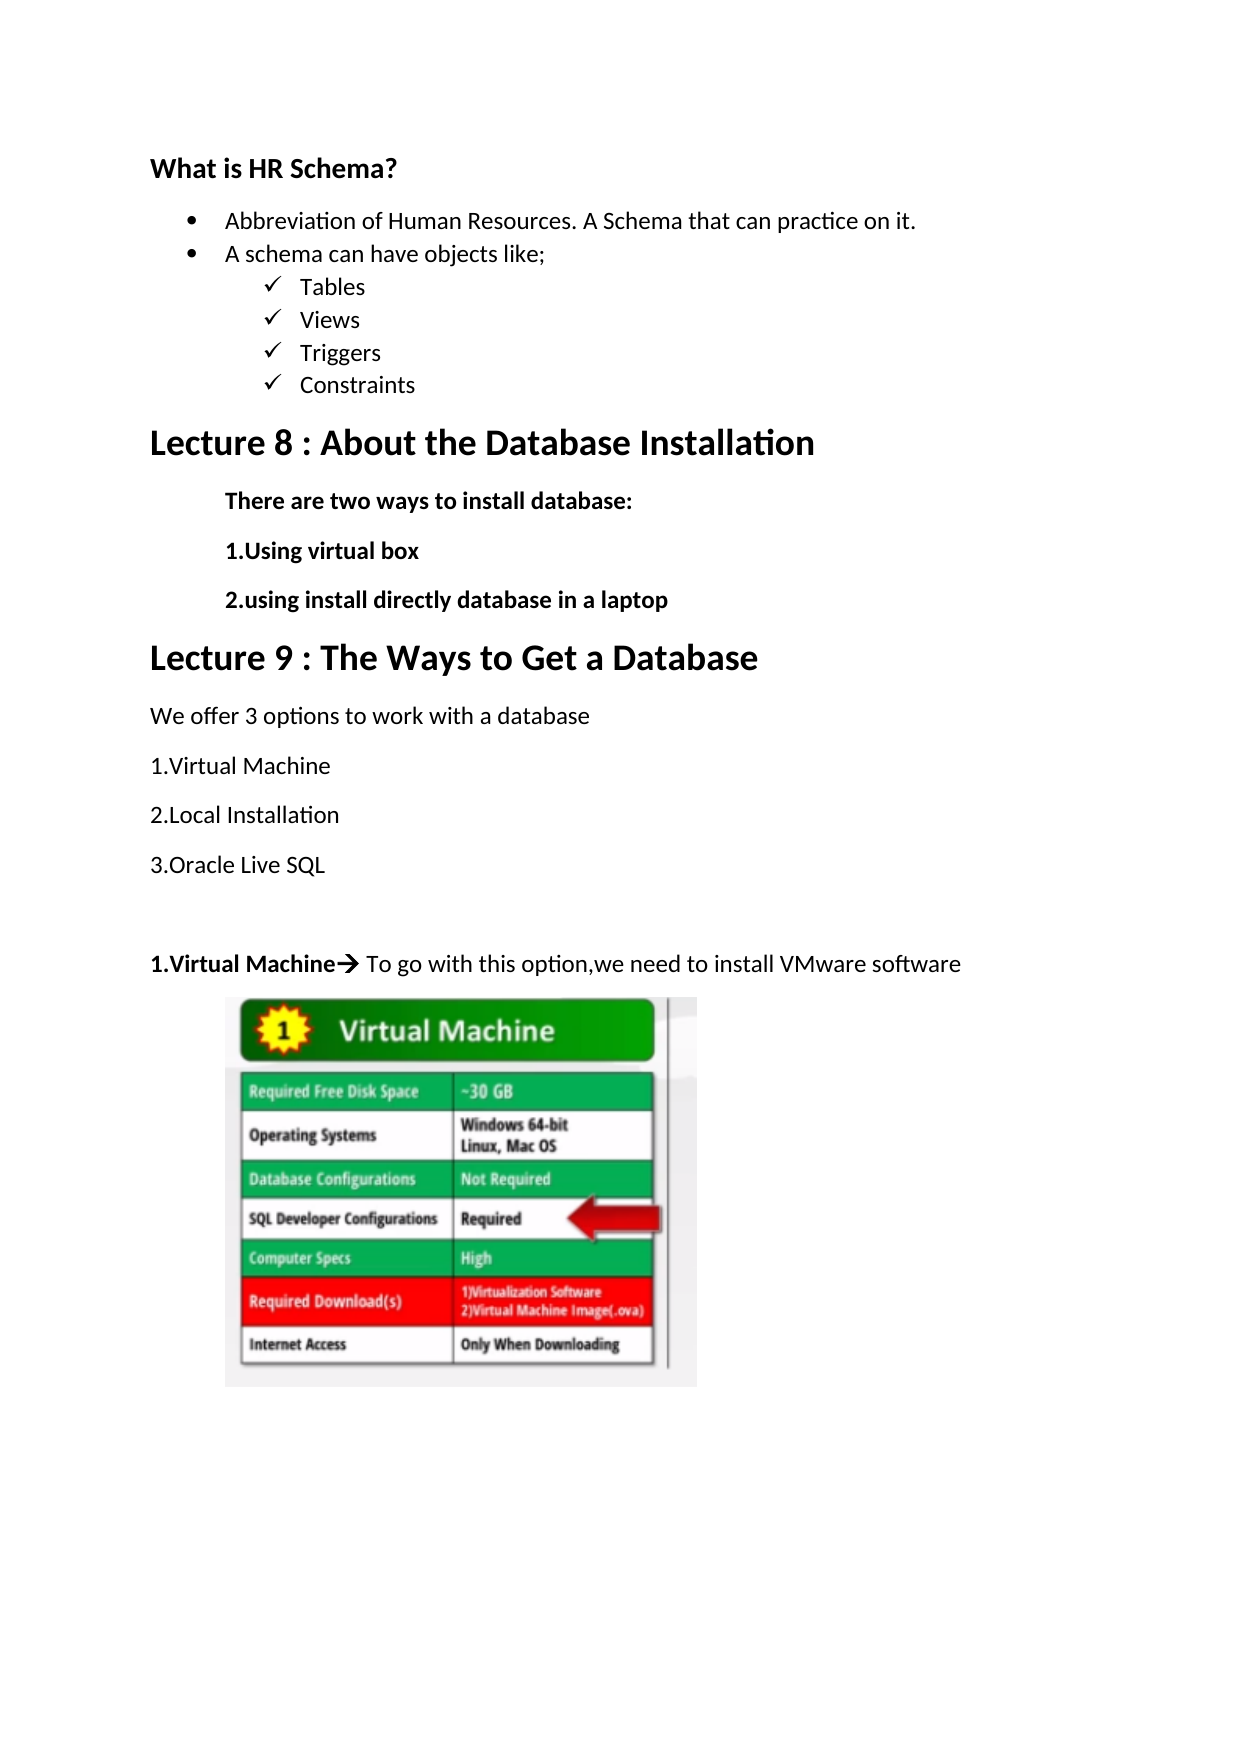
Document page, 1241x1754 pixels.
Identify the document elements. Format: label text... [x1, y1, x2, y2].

list Abbreviation of Human Resources. A Schema that can practice on it. [187, 205, 1090, 236]
text What is HR Schema? [150, 150, 1090, 186]
text 1.Virtual Machine To go with this option,we need to install VMware software [150, 948, 1090, 979]
text Lecture 9 : The Ways to Get a Database [150, 634, 1090, 680]
list Views [262, 304, 1090, 334]
list A schema can have objects like; [187, 238, 1090, 268]
list Constraints [262, 370, 1090, 400]
list Triggers [262, 337, 1090, 367]
text 3.Oracle Live SQL [150, 849, 1090, 879]
text We offer 3 options to work with a database [150, 700, 1090, 731]
text There are two ways to install database: [225, 485, 1090, 516]
text Lecture 8 : About the Database Installation [150, 419, 1090, 465]
text 2.using install directly database in a laptop [225, 584, 1090, 615]
text 2.Local Installation [150, 799, 1090, 830]
text 1.Virtual Machine [150, 750, 1090, 780]
list Tables [262, 271, 1090, 301]
picture [225, 997, 697, 1387]
text 1.Using virtual box [225, 535, 1090, 566]
